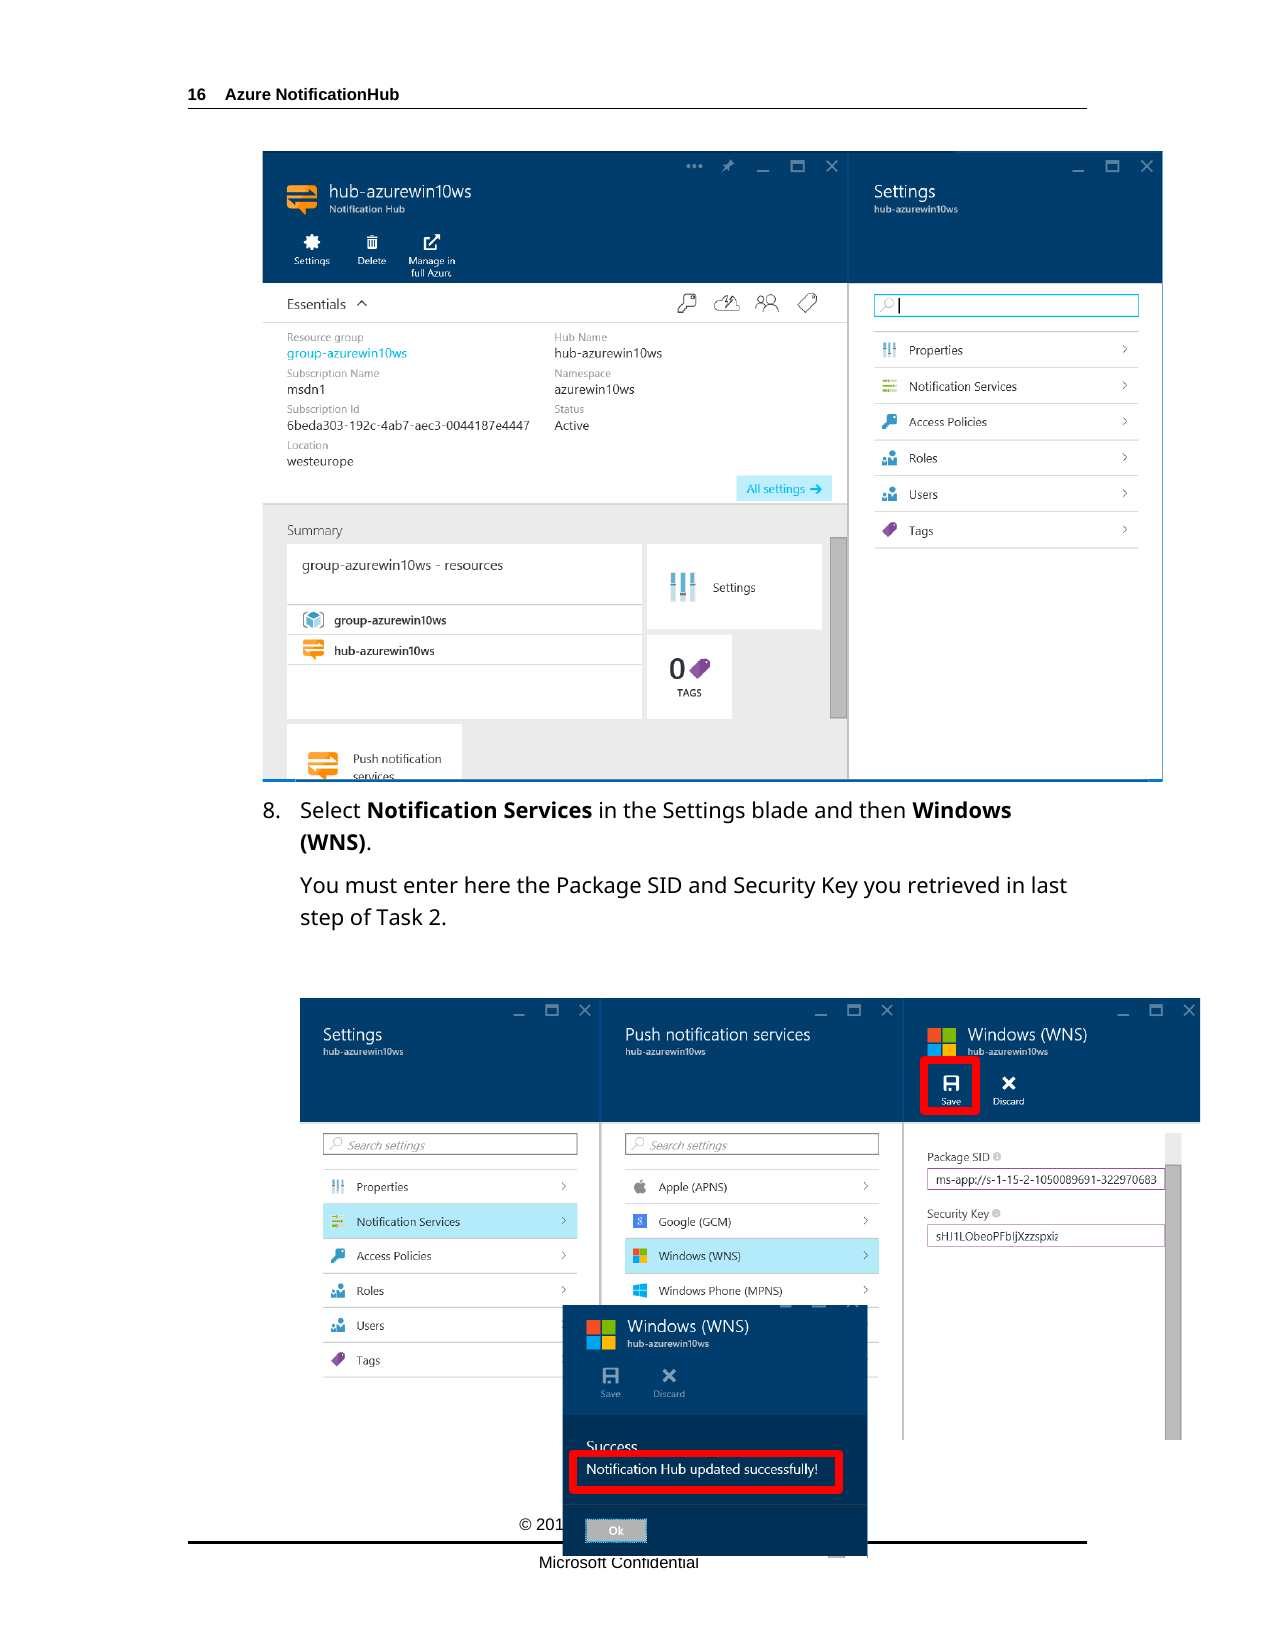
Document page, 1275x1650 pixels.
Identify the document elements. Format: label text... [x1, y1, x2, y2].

list You must enter here the Package SID and Security Key you retrieved in last step of Task 2. [300, 869, 1087, 931]
picture [300, 998, 1201, 1558]
text Select Notification Services in the Settings blade and then Windows (WNS). [262, 794, 1087, 856]
picture [262, 151, 1163, 782]
